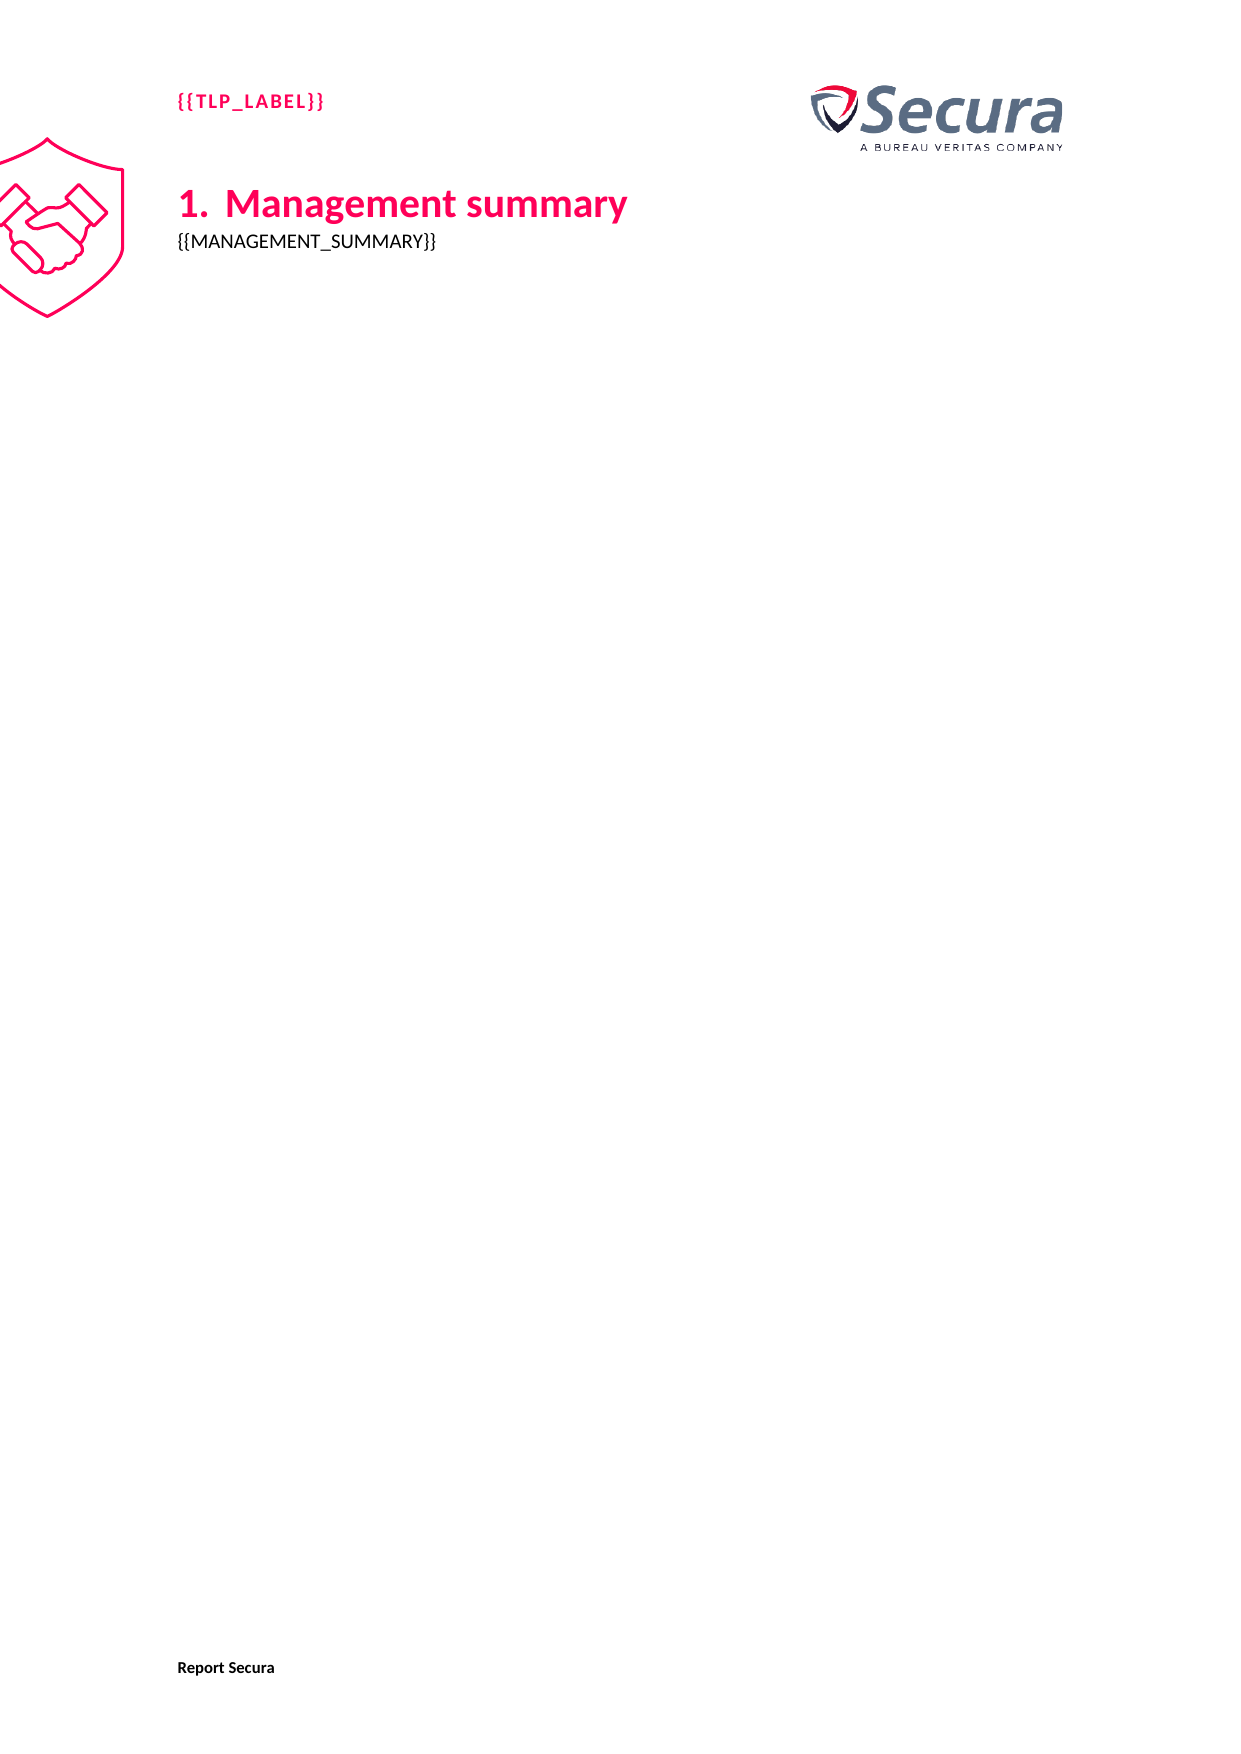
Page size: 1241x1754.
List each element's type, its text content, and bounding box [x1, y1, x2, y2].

picture [810, 85, 1063, 151]
subtitle Management summary [177, 177, 1063, 228]
text {{MANAGEMENT_SUMMARY}} [177, 228, 1063, 253]
